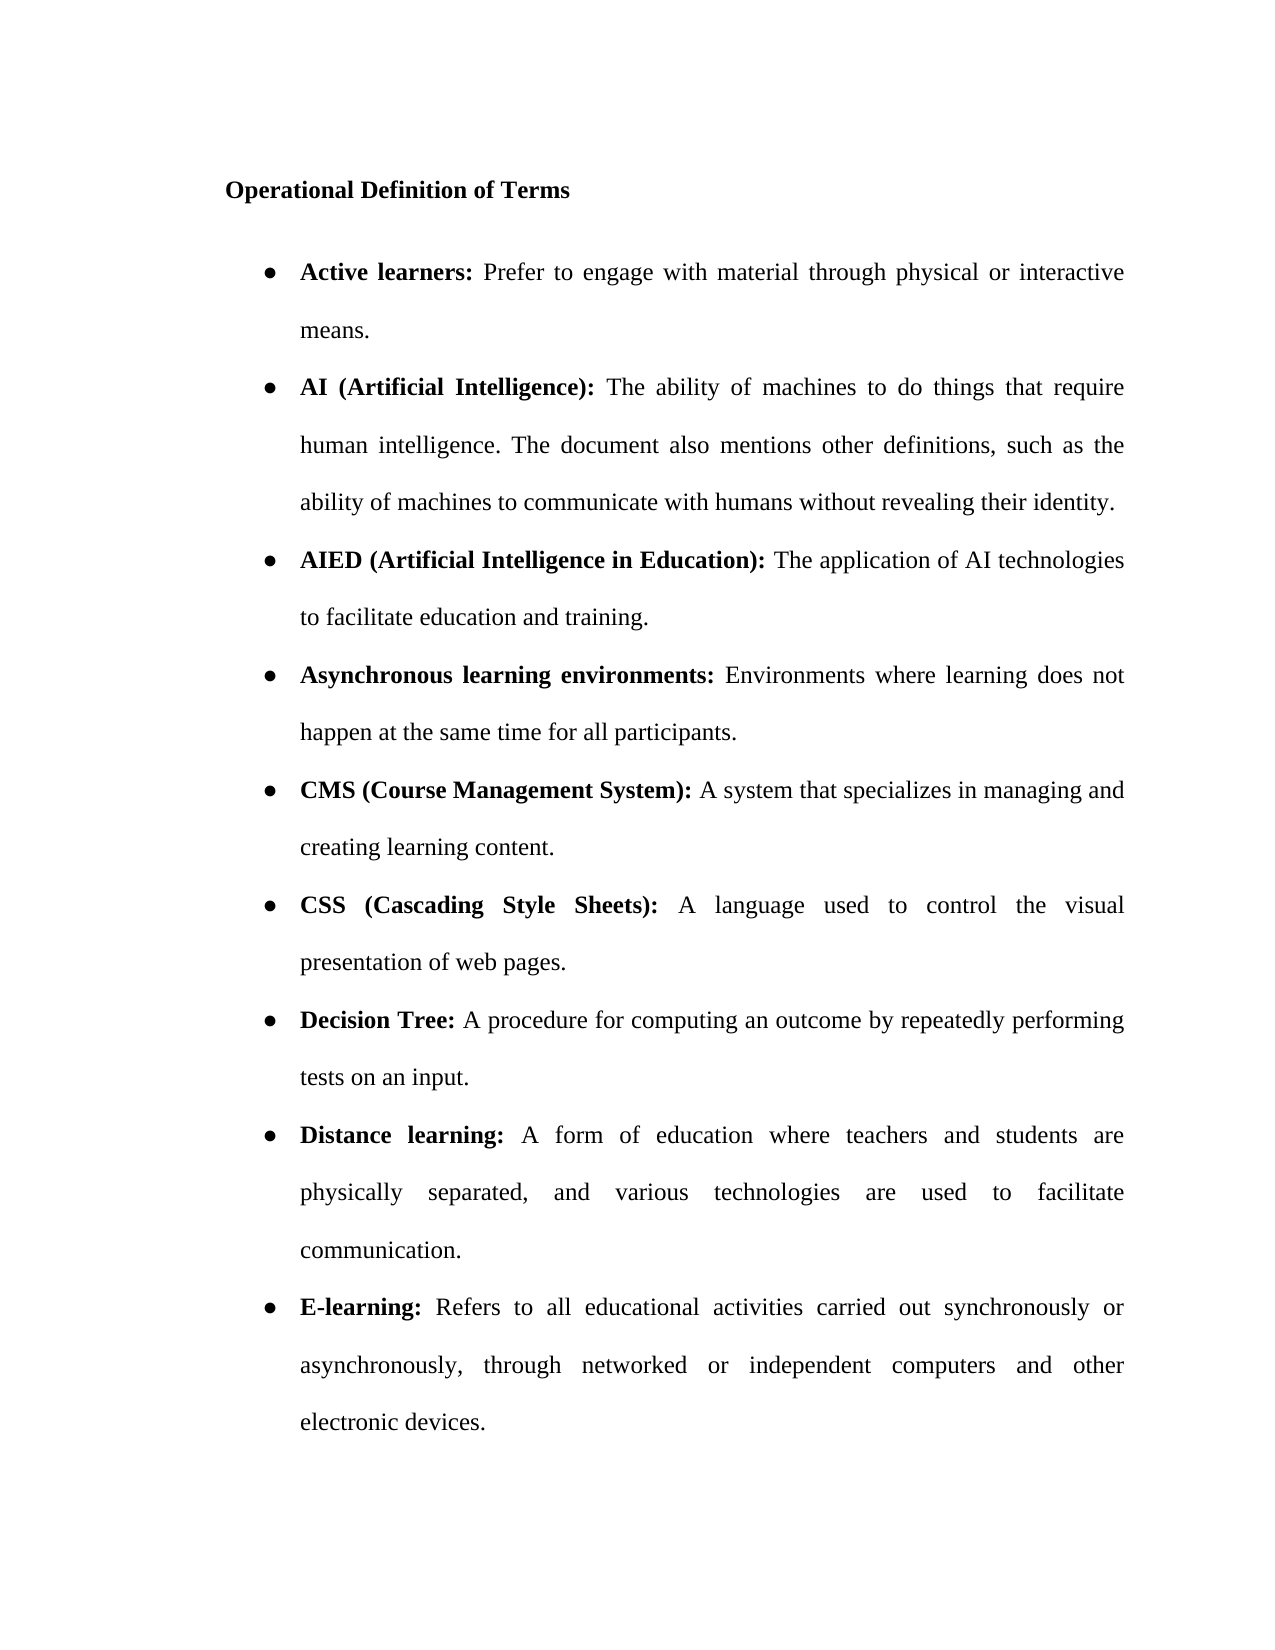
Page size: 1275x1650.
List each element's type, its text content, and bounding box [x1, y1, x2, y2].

list Asynchronous learning environments: Environments where learning does not happen at the same time for all participants. [262, 660, 1125, 746]
list Active learners: Prefer to engage with material through physical or interactive means. [262, 257, 1125, 344]
list E-learning: Refers to all educational activities carried out synchronously or asynchronously, through networked or independent computers and other electronic devices. [262, 1292, 1125, 1436]
list Decision Tree: A procedure for computing an outcome by repeatedly performing tests on an input. [262, 1005, 1125, 1091]
list AIED (Artificial Intelligence in Education): The application of AI technologies to facilitate education and training. [262, 545, 1125, 631]
list CSS (Cascading Style Sheets): A language used to control the visual presentation of web pages. [262, 890, 1125, 976]
list AI (Artificial Intelligence): The ability of machines to do things that require human intelligence. The document also mentions other definitions, such as the ability of machines to communicate with humans without revealing their identity. [262, 372, 1125, 516]
list Distance learning: A form of education where teachers and students are physically separated, and various technologies are used to facilitate communication. [262, 1120, 1125, 1264]
list CMS (Course Management System): A system that specializes in managing and creating learning content. [262, 775, 1125, 861]
subtitle Operational Definition of Terms [225, 175, 1125, 204]
